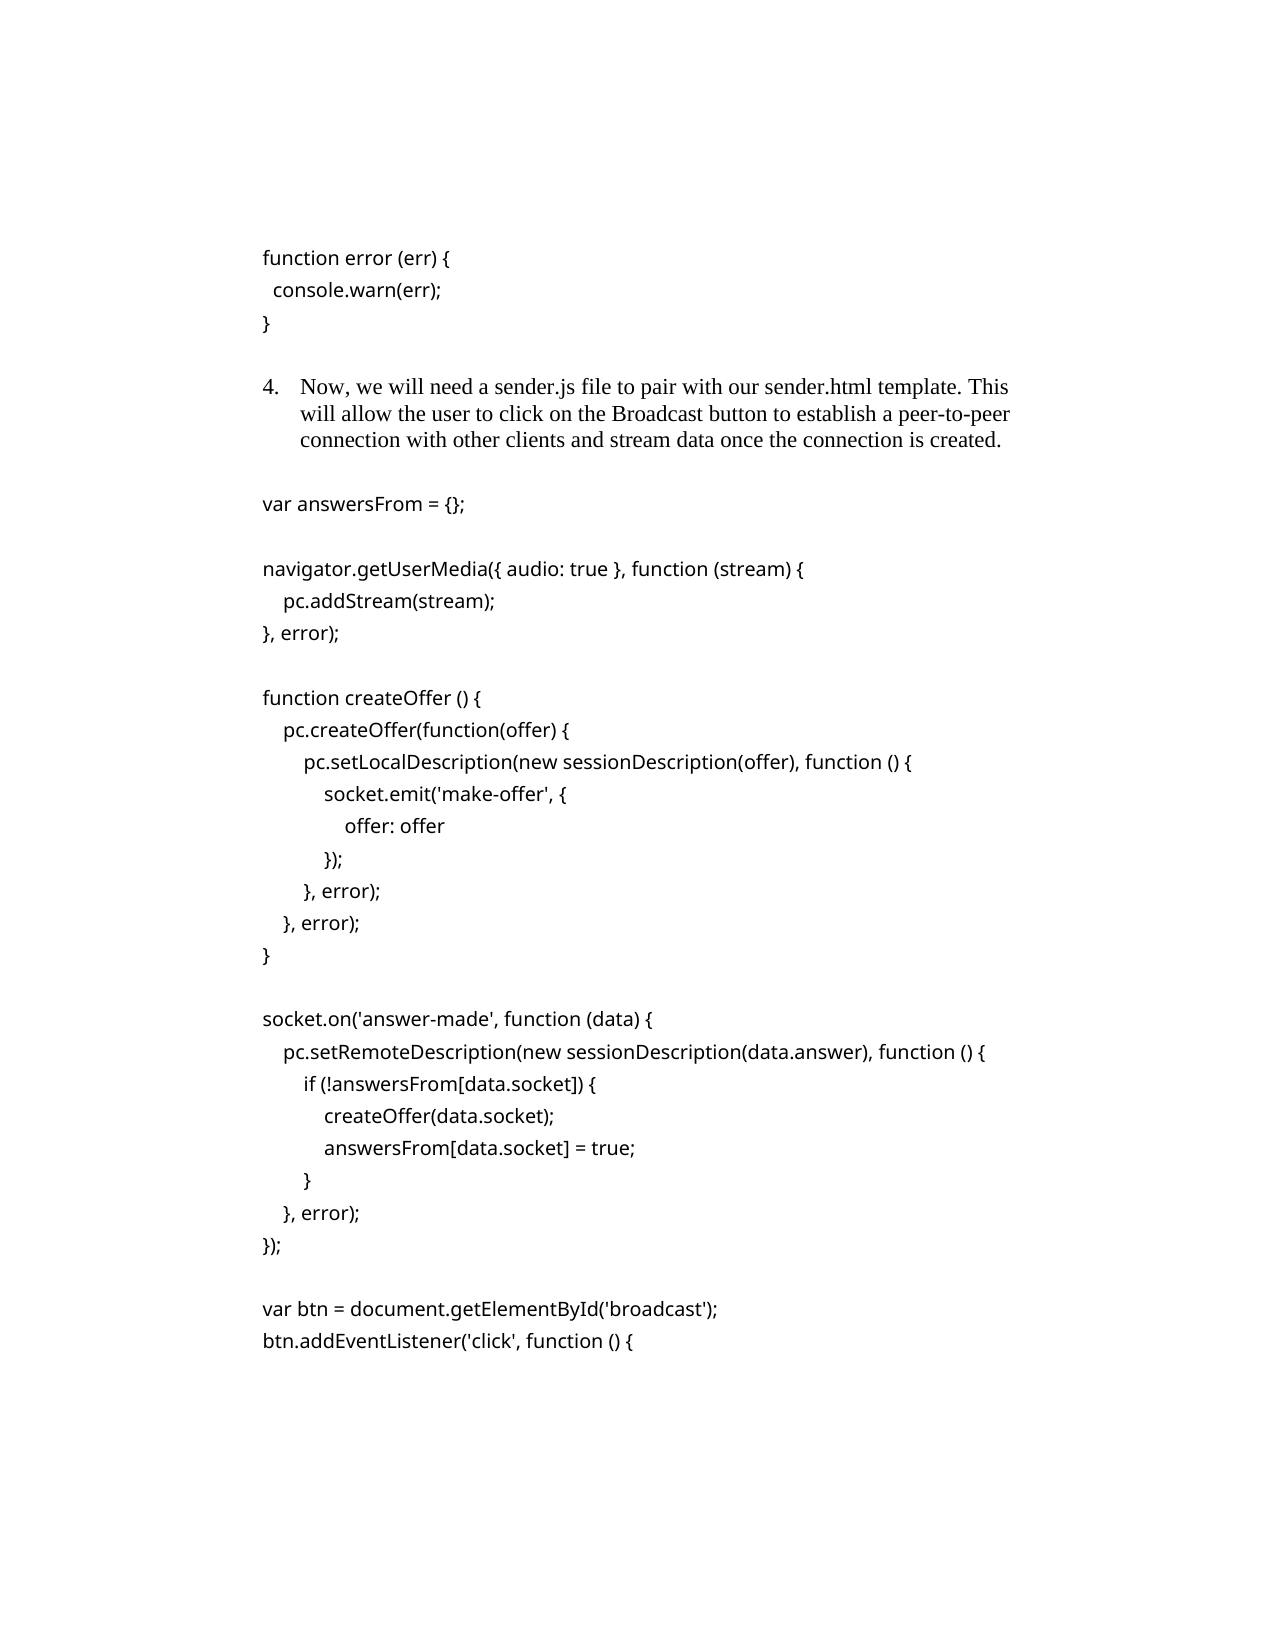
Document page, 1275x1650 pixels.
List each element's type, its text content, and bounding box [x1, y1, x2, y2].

text var answersFrom = {}; [262, 491, 1050, 518]
text } [262, 1167, 1050, 1194]
text } [262, 941, 1050, 968]
text function createOffer () { [262, 684, 1050, 711]
text }); [262, 1231, 1050, 1258]
text if (!answersFrom[data.socket]) { [262, 1070, 1050, 1097]
text pc.setRemoteDescription(new sessionDescription(data.answer), function () { [262, 1038, 1050, 1065]
text }, error); [262, 1199, 1050, 1226]
text var btn = document.getElementById('broadcast'); [262, 1295, 1050, 1322]
text socket.on('answer-made', function (data) { [262, 1006, 1050, 1033]
text console.warn(err); [262, 277, 1050, 304]
list Now, we will need a sender.js file to pair with our sender.html template. This will allow the user to click on the Broadcast button to establish a peer-to-peer connection with other clients and stream data once the connection is created. [262, 373, 1012, 452]
text } [262, 309, 1050, 336]
text createOffer(data.socket); [262, 1102, 1050, 1129]
text pc.setLocalDescription(new sessionDescription(offer), function () { [262, 748, 1050, 775]
text function error (err) { [262, 244, 1050, 271]
text navigator.getUserMedia({ audio: true }, function (stream) { [262, 555, 1050, 582]
text }); [262, 845, 1050, 872]
text offer: offer [262, 813, 1050, 839]
text btn.addEventListener('click', function () { [262, 1328, 1050, 1354]
text }, error); [262, 909, 1050, 936]
text }, error); [262, 619, 1050, 646]
text pc.addStream(stream); [262, 587, 1050, 614]
text socket.emit('make-offer', { [262, 780, 1050, 807]
text answersFrom[data.socket] = true; [262, 1134, 1050, 1161]
text }, error); [262, 877, 1050, 904]
text pc.createOffer(function(offer) { [262, 716, 1050, 743]
